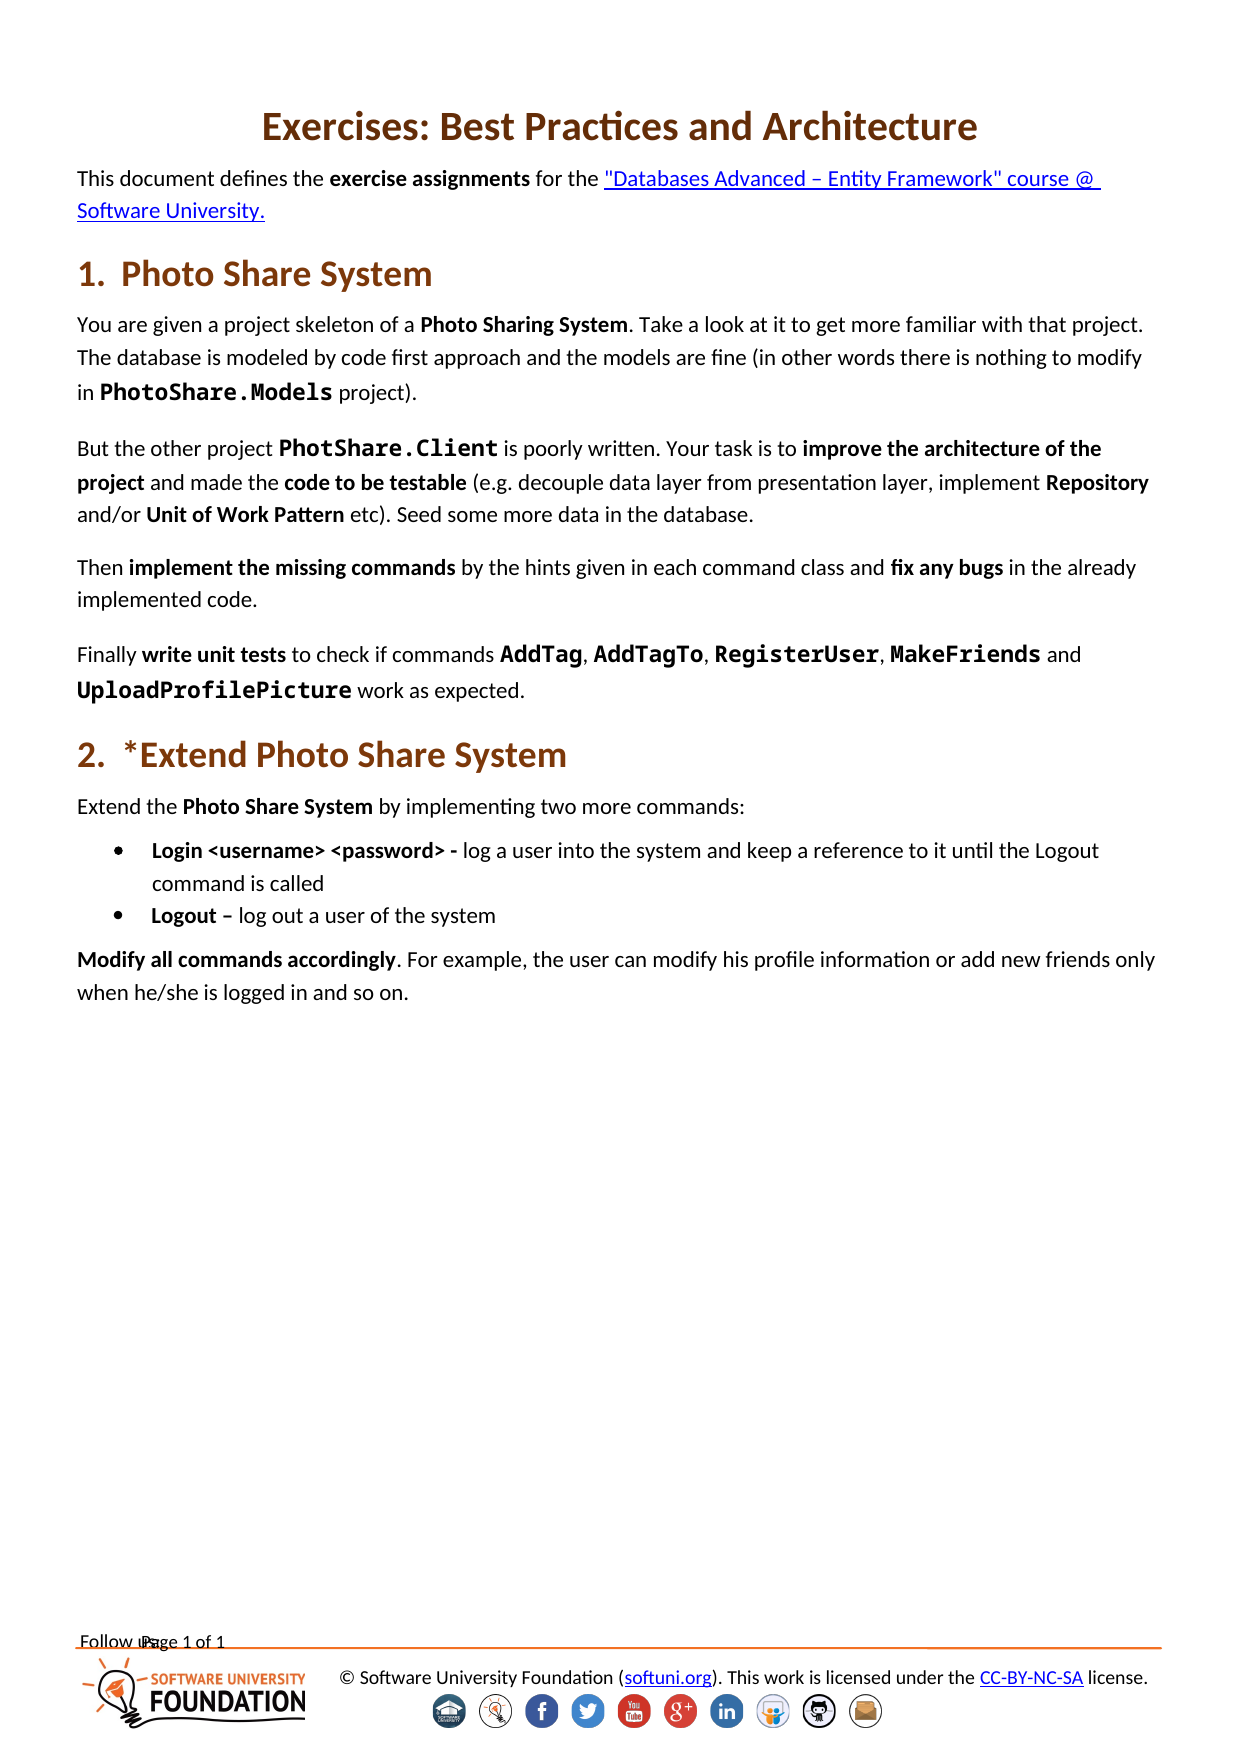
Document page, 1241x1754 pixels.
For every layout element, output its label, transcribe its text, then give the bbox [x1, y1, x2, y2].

picture [802, 1694, 836, 1728]
picture [756, 1694, 790, 1728]
picture [81, 1656, 305, 1729]
text But the other project PhotShare.Client is poorly written. Your task is to improve the architecture of the project and made the code to be testable (e.g. decouple data layer from presentation layer, implement Repository and/or Unit of Work Pattern etc). Seed some more data in the database. [77, 432, 1163, 528]
picture [479, 1694, 512, 1728]
text Modify all commands accordingly. For example, the user can modify his profile information or add new friends only when he/she is logged in and so on. [77, 946, 1163, 1006]
picture [525, 1694, 559, 1728]
text You are given a project skeleton of a Photo Sharing System. Take a look at it to get more familiar with that project. The database is modeled by code first approach and the models are fine (in other words there is nothing to modify in PhotoShare.Models project). [77, 311, 1163, 407]
picture [571, 1694, 605, 1728]
picture [849, 1694, 882, 1728]
text Then implement the missing commands by the hints given in each command class and fix any bugs in the already implemented code. [77, 553, 1163, 613]
list Login <username> <password> - log a user into the system and keep a reference to it until the Logout command is called [114, 836, 1163, 897]
list Logout – log out a user of the system [114, 901, 1163, 929]
subtitle *Extend Photo Share System [77, 731, 1163, 777]
picture [432, 1694, 466, 1728]
picture [710, 1694, 744, 1728]
picture [617, 1694, 651, 1728]
subtitle Exercises: Best Practices and Architecture [77, 99, 1163, 150]
subtitle Photo Share System [77, 249, 1163, 295]
text Extend the Photo Share System by implementing two more commands: [77, 792, 1163, 820]
picture [664, 1694, 697, 1728]
text This document defines the exercise assignments for the "Databases Advanced – Entity Framework" course @ Software University. [77, 164, 1163, 224]
text Finally write unit tests to check if commands AddTag, AddTagTo, RegisterUser, MakeFriends and UploadProfilePicture work as expected. [77, 638, 1163, 705]
